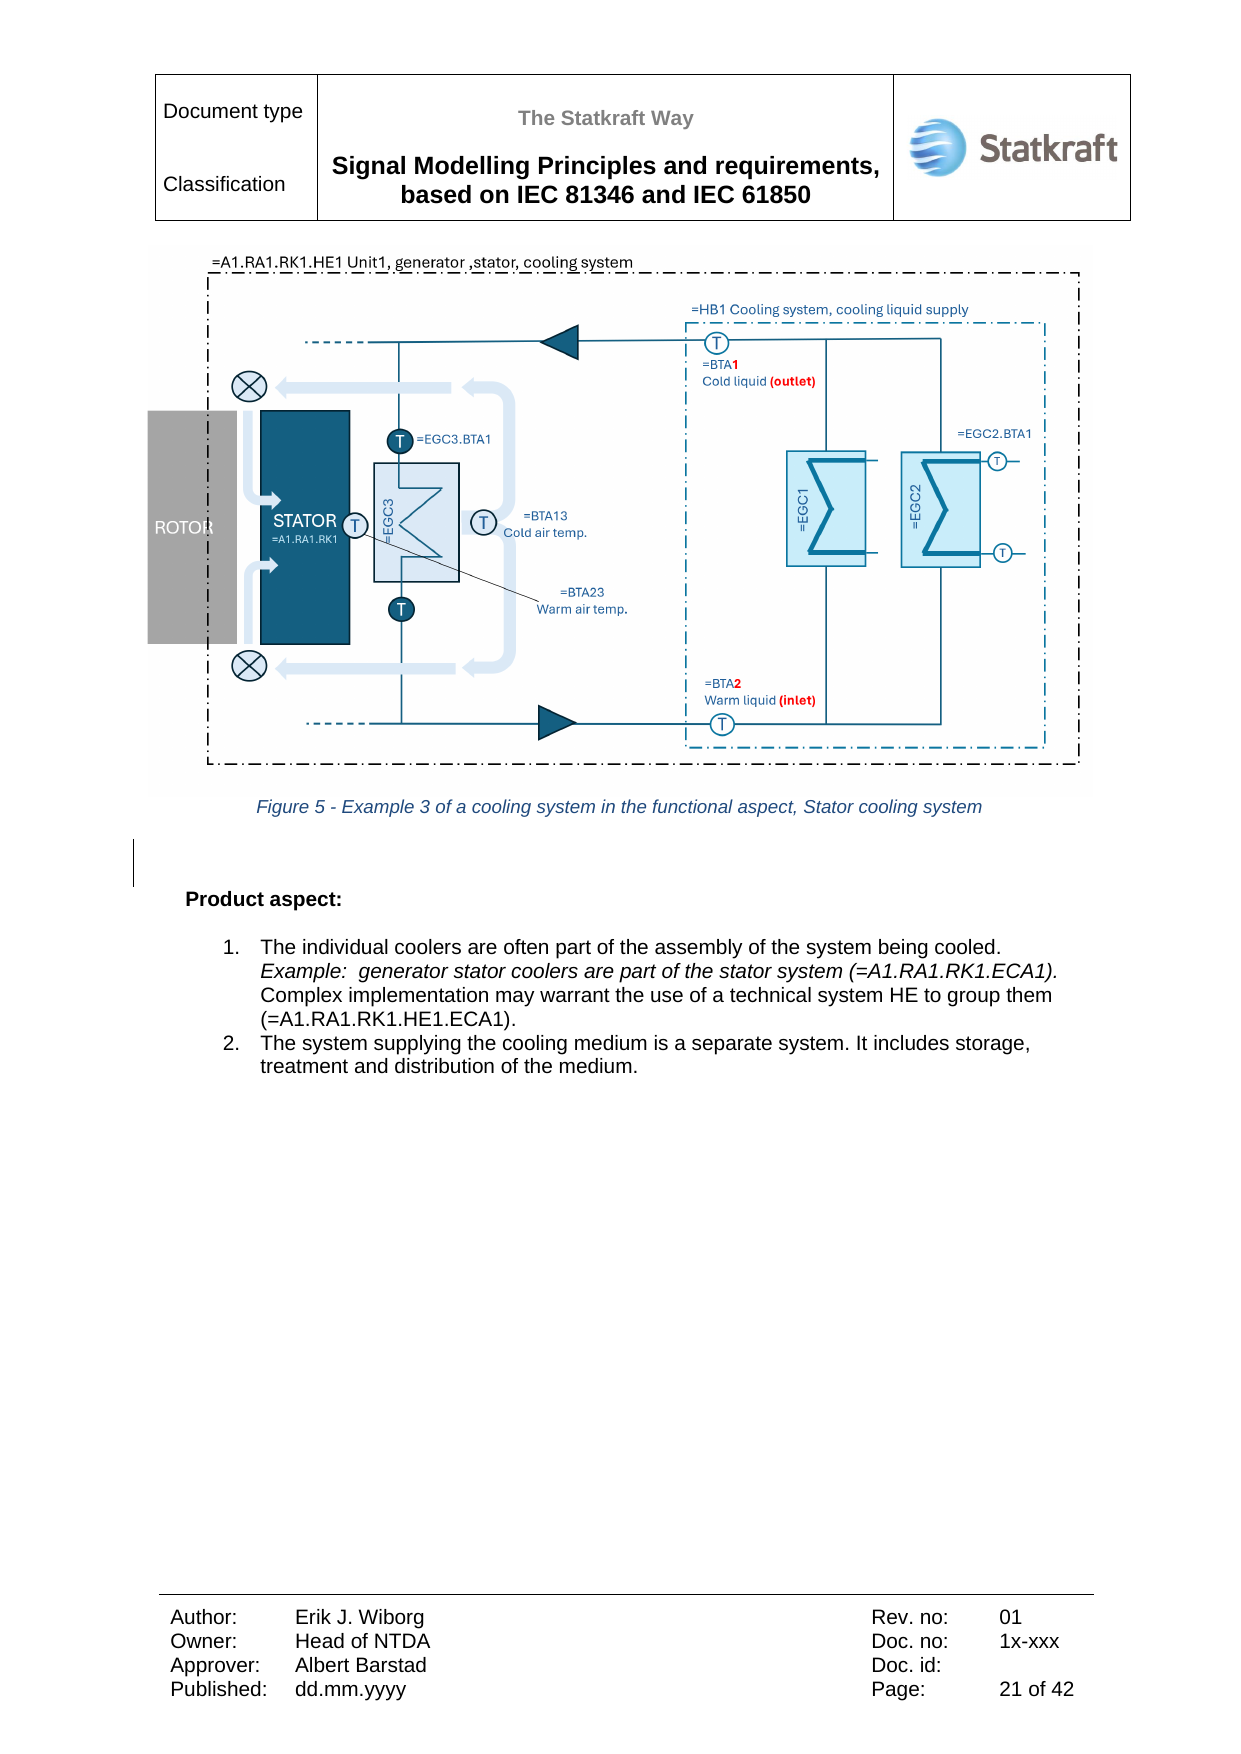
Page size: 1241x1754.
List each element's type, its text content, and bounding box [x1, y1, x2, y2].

text Product aspect: [185, 887, 1092, 911]
picture [147, 245, 1093, 797]
list The individual coolers are often part of the assembly of the system being cooled. Example: generator stator coolers are part of the stator system (=A1.RA1.RK1.ECA1). Complex implementation may warrant the use of a technical system HE to group them (=A1.RA1.RK1.HE1.ECA1). [223, 934, 1092, 1030]
list The system supplying the cooling medium is a separate system. It includes storage, treatment and distribution of the medium. [223, 1030, 1092, 1078]
picture [906, 115, 1118, 180]
text Figure 5 - Example 3 of a cooling system in the functional aspect, Stator cooling system [148, 797, 1092, 818]
